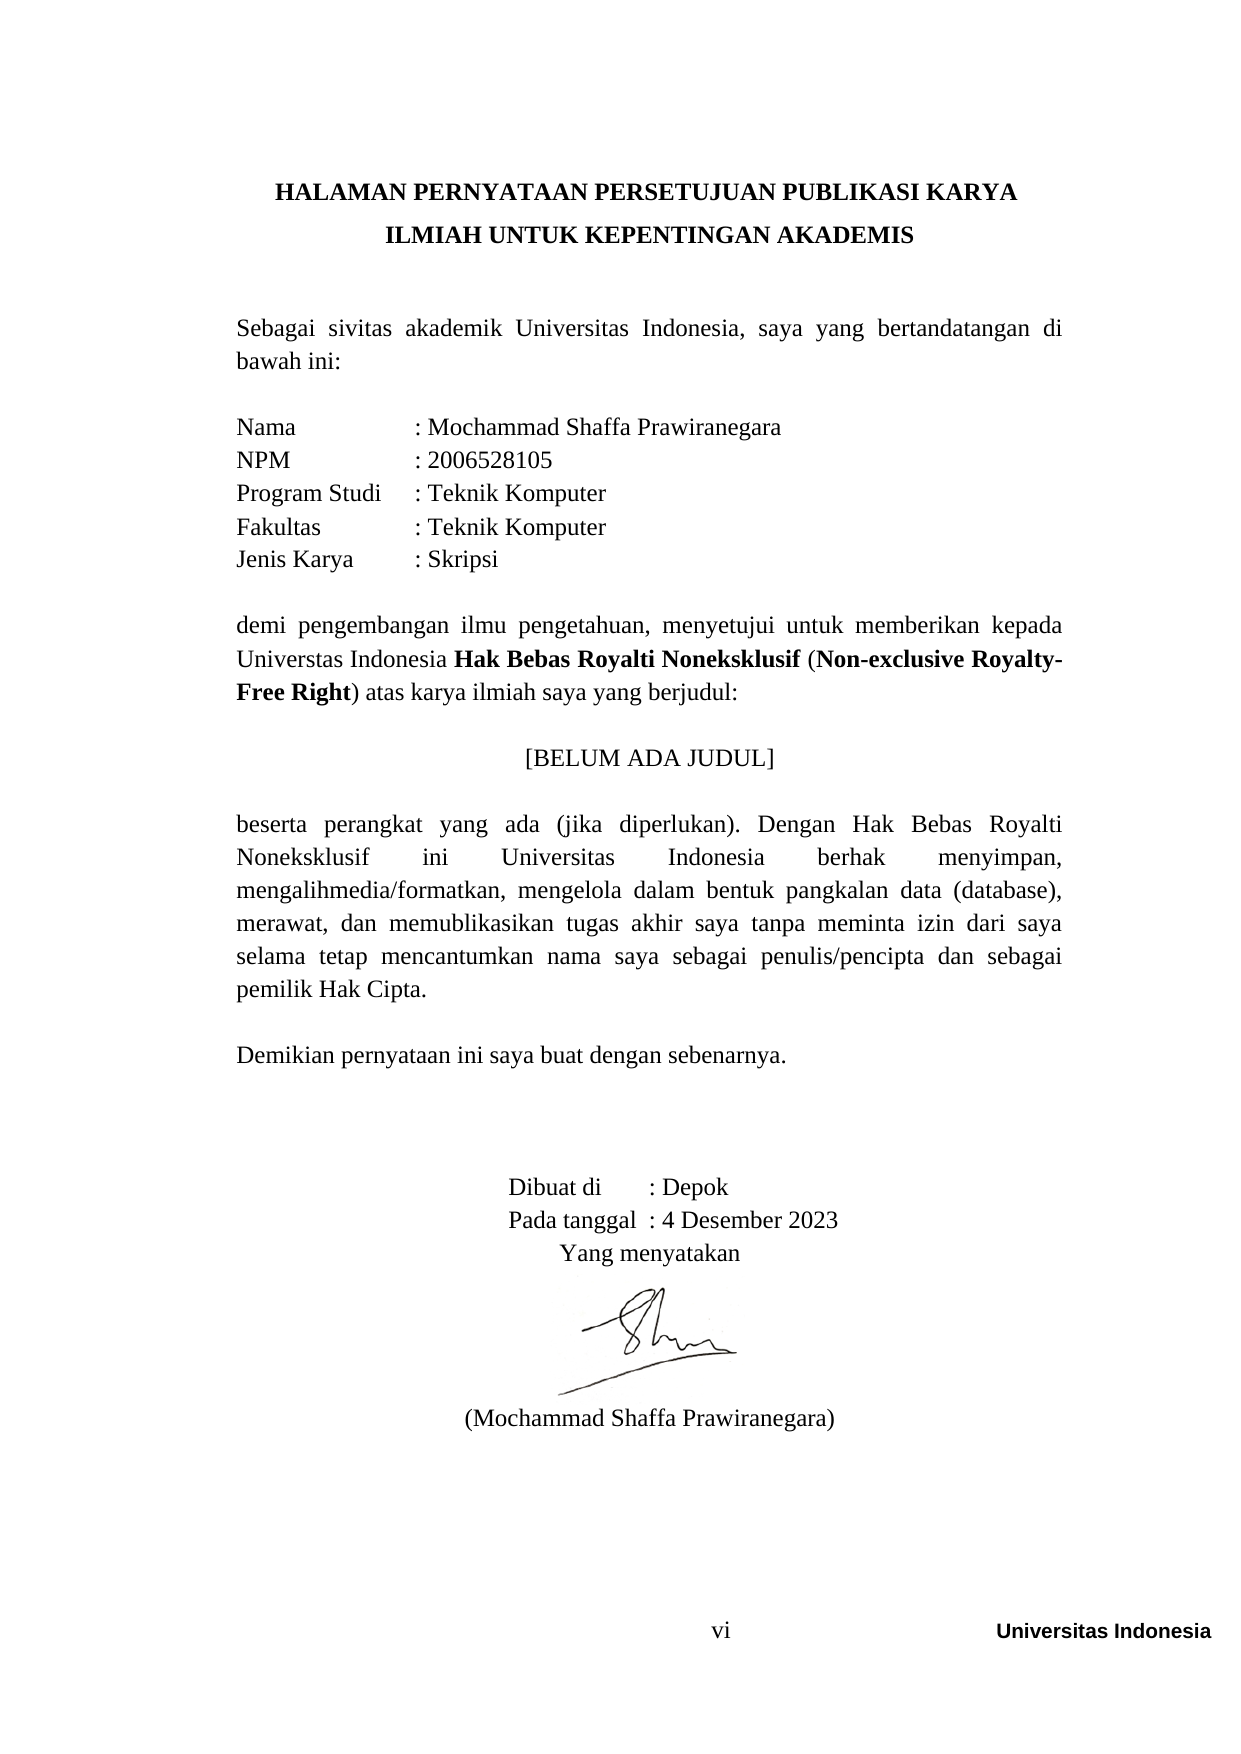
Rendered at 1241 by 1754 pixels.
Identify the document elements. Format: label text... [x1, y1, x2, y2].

text demi pengembangan ilmu pengetahuan, menyetujui untuk memberikan kepada Universtas Indonesia Hak Bebas Royalti Noneksklusif (Non-exclusive Royalty-Free Right) atas karya ilmiah saya yang berjudul: [236, 611, 1063, 705]
text [BELUM ADA JUDUL] [236, 743, 1063, 771]
picture [549, 1274, 745, 1405]
subtitle HALAMAN PERNYATAAN PERSETUJUAN PUBLIKASI KARYA ILMIAH UNTUK KEPENTINGAN AKADEMIS [236, 177, 1063, 249]
text beserta perangkat yang ada (jika diperlukan). Dengan Hak Bebas Royalti Noneksklusif ini Universitas Indonesia berhak menyimpan, mengalihmedia/formatkan, mengelola dalam bentuk pangkalan data (database), merawat, dan memublikasikan tugas akhir saya tanpa meminta izin dari saya selama tetap mencantumkan nama saya sebagai penulis/pencipta dan sebagai pemilik Hak Cipta. [236, 809, 1063, 1003]
text Dibuat di : Depok [508, 1172, 1063, 1201]
text Pada tanggal : 4 Desember 2023 [508, 1205, 1063, 1234]
text Yang menyatakan [236, 1238, 1063, 1267]
text Nama : Mochammad Shaffa Prawiranegara NPM : 2006528105 Program Studi : Teknik Komputer Fakultas : Teknik Komputer Jenis Karya : Skripsi [236, 412, 1063, 573]
text Demikian pernyataan ini saya buat dengan sebenarnya. [236, 1040, 1063, 1069]
text Sebagai sivitas akademik Universitas Indonesia, saya yang bertandatangan di bawah ini: [236, 313, 1063, 375]
text (Mochammad Shaffa Prawiranegara) [236, 1403, 1063, 1432]
